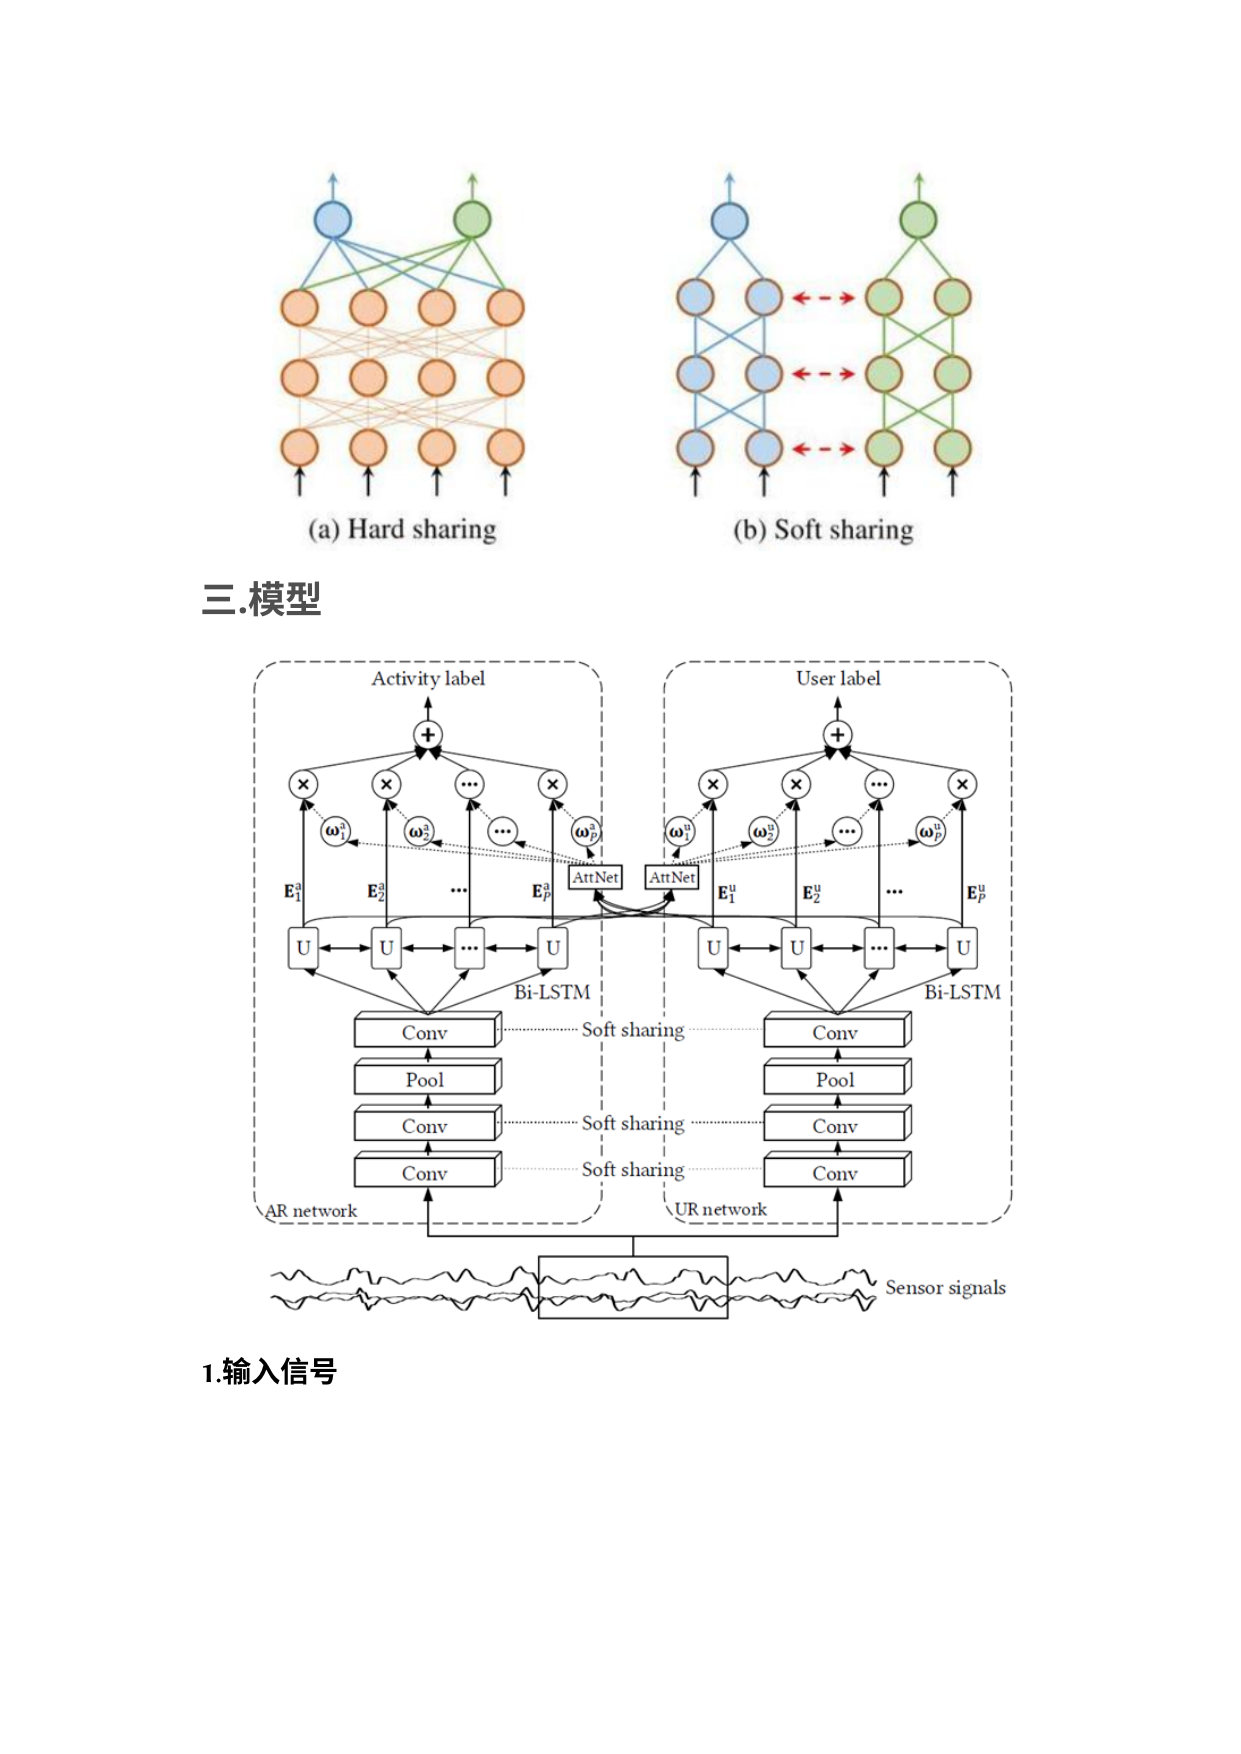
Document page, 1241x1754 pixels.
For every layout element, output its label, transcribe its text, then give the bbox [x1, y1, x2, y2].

text 三.模型 [200, 564, 1053, 629]
text 1.输入信号 [200, 1337, 1053, 1402]
picture [223, 654, 1029, 1329]
picture [270, 162, 983, 551]
